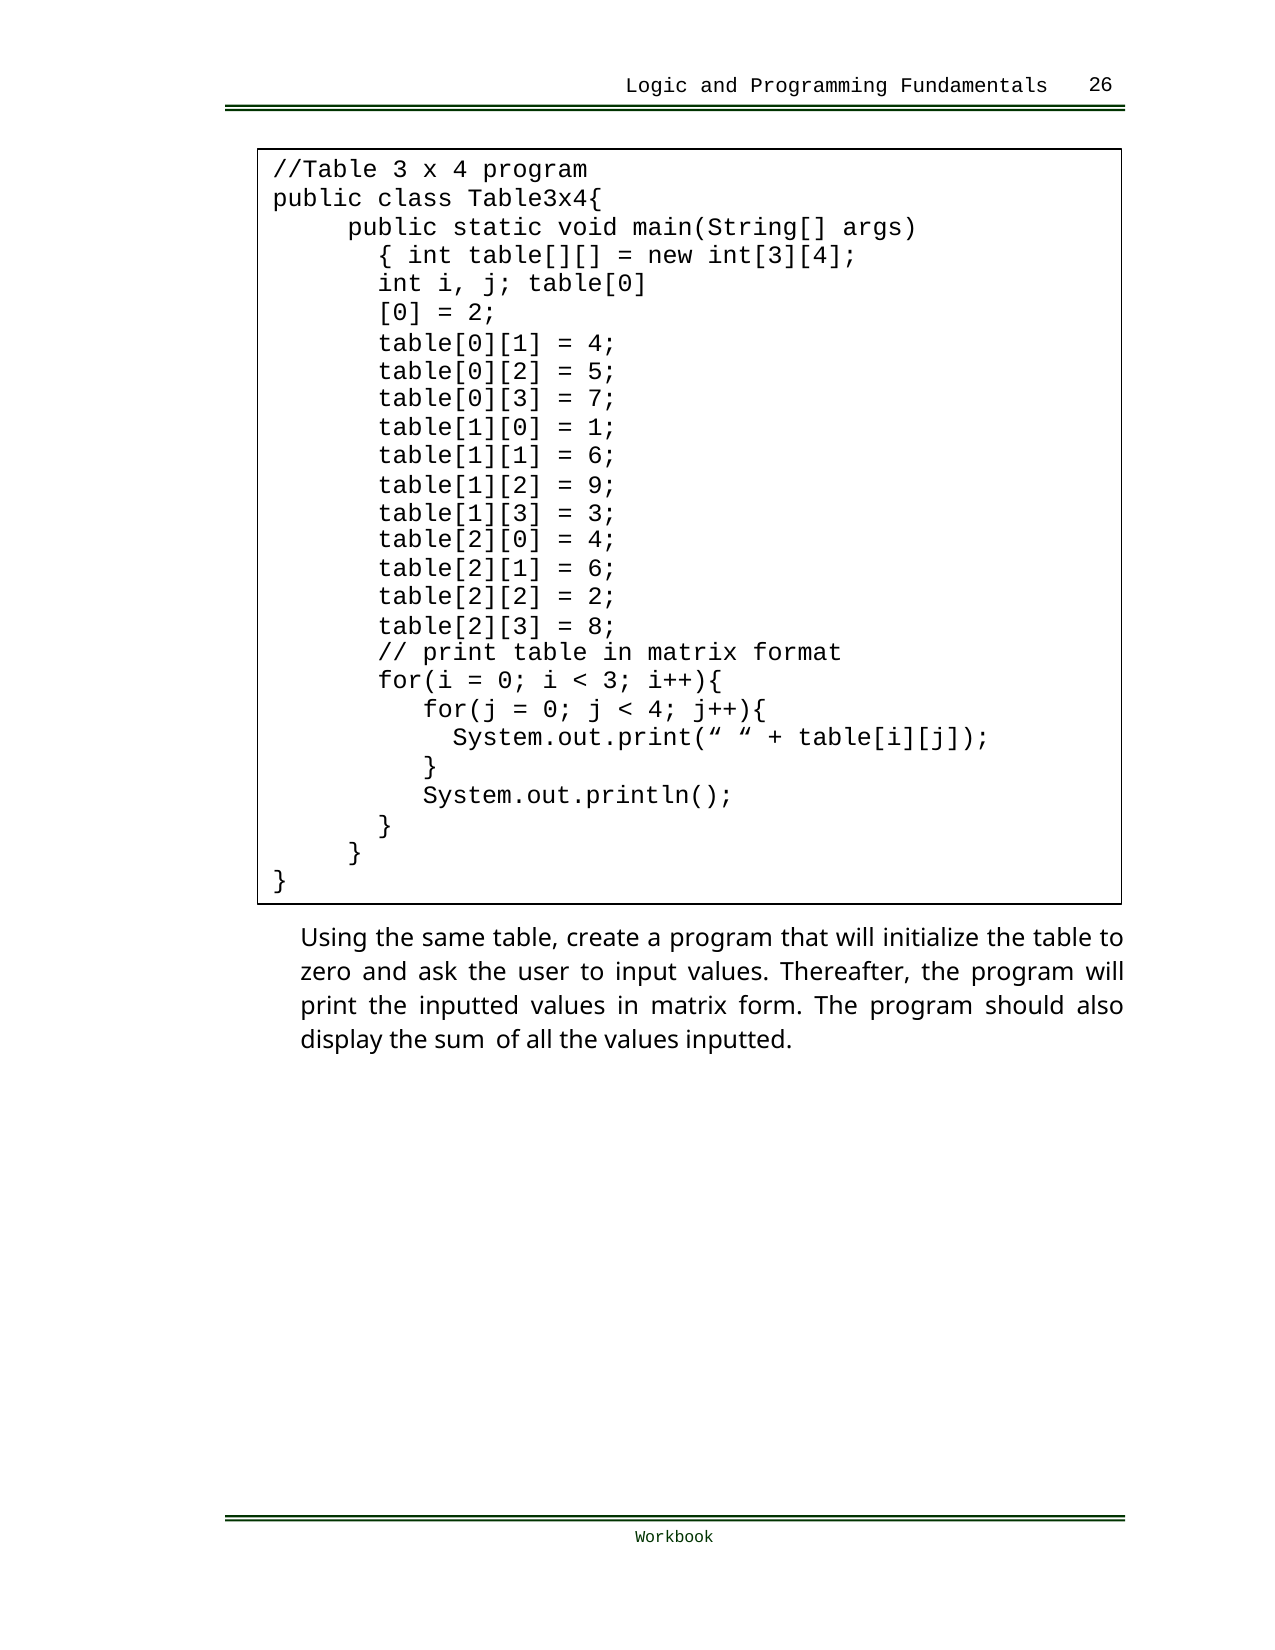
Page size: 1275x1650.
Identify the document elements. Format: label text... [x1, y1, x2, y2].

text Using the same table, create a program that will initialize the table to zero and ask the user to input values. Thereafter, the program will print the inputted values in matrix form. The program should also display the sum of all the values inputted. [300, 919, 1125, 1056]
